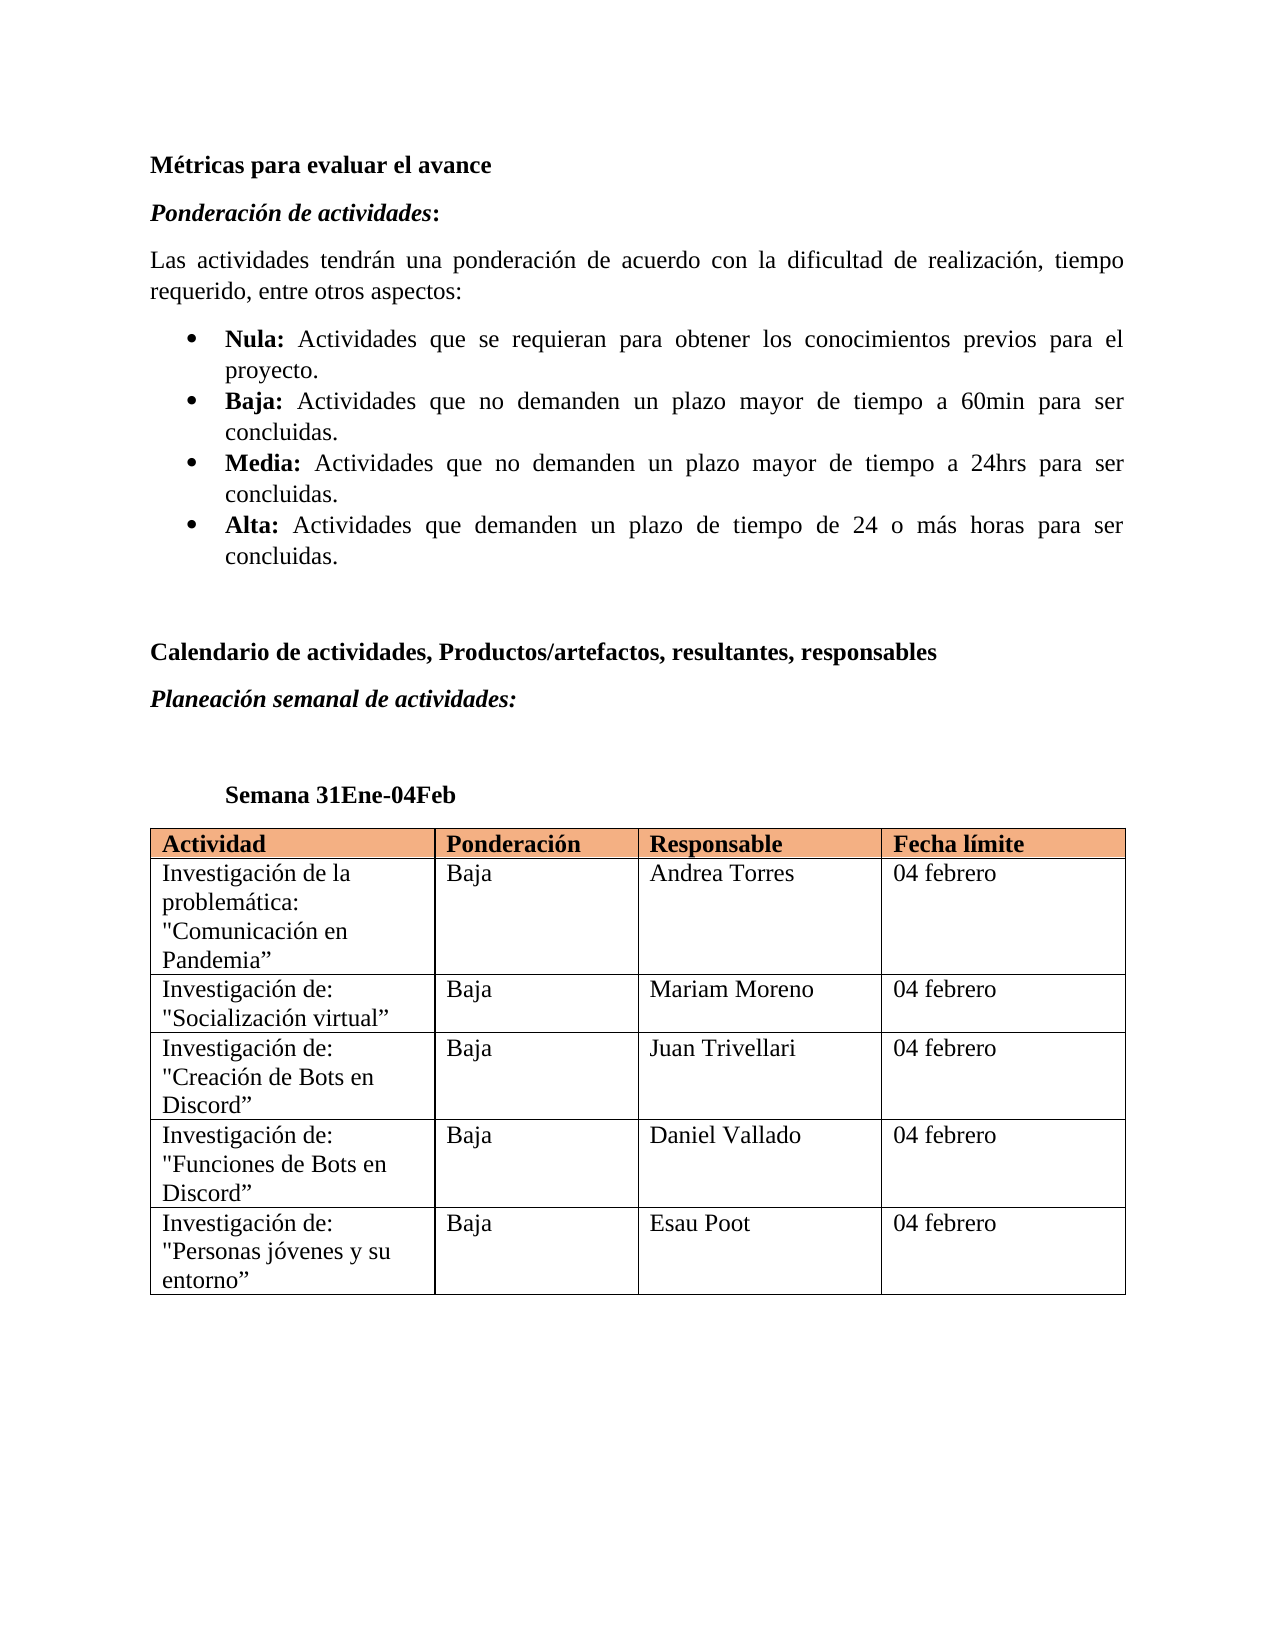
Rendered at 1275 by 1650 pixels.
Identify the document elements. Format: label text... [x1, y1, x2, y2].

text Las actividades tendrán una ponderación de acuerdo con la dificultad de realización, tiempo requerido, entre otros aspectos: [150, 245, 1125, 305]
table_cell Investigación de: "Creación de Bots en Discord” [151, 1033, 434, 1119]
table_cell Investigación de: "Socialización virtual” [151, 975, 434, 1032]
table_cell 04 febrero [882, 1208, 1125, 1294]
list Alta: Actividades que demanden un plazo de tiempo de 24 o más horas para ser concluidas. [187, 510, 1125, 570]
table_cell 04 febrero [882, 859, 1125, 973]
table_header Responsable [639, 829, 881, 857]
table_cell Investigación de: "Funciones de Bots en Discord” [151, 1120, 434, 1207]
table_header Actividad [151, 829, 434, 857]
text Semana 31Ene-04Feb [150, 780, 1125, 809]
table_cell Esau Poot [639, 1208, 881, 1294]
table_cell 04 febrero [882, 1033, 1125, 1119]
text Ponderación de actividades: [150, 198, 1125, 226]
text Planeación semanal de actividades: [150, 684, 1125, 713]
table_cell Baja [436, 859, 638, 973]
list Media: Actividades que no demanden un plazo mayor de tiempo a 24hrs para ser concluidas. [187, 448, 1125, 508]
table_cell Mariam Moreno [639, 975, 881, 1032]
table_cell 04 febrero [882, 1120, 1125, 1207]
text Métricas para evaluar el avance [150, 150, 1125, 179]
table_header Fecha límite [882, 829, 1125, 857]
list Nula: Actividades que se requieran para obtener los conocimientos previos para el proyecto. [187, 324, 1125, 384]
table_cell Andrea Torres [639, 859, 881, 973]
table_cell Daniel Vallado [639, 1120, 881, 1207]
table_cell Baja [436, 975, 638, 1032]
table_header Ponderación [436, 829, 638, 857]
table_cell Juan Trivellari [639, 1033, 881, 1119]
table_cell Baja [436, 1208, 638, 1294]
list Baja: Actividades que no demanden un plazo mayor de tiempo a 60min para ser concluidas. [187, 386, 1125, 446]
table_cell Investigación de la problemática: "Comunicación en Pandemia” [151, 859, 434, 973]
table_cell 04 febrero [882, 975, 1125, 1032]
table_cell Investigación de: "Personas jóvenes y su entorno” [151, 1208, 434, 1294]
table_cell Baja [436, 1033, 638, 1119]
table_cell Baja [436, 1120, 638, 1207]
text Calendario de actividades, Productos/artefactos, resultantes, responsables [150, 637, 1125, 666]
